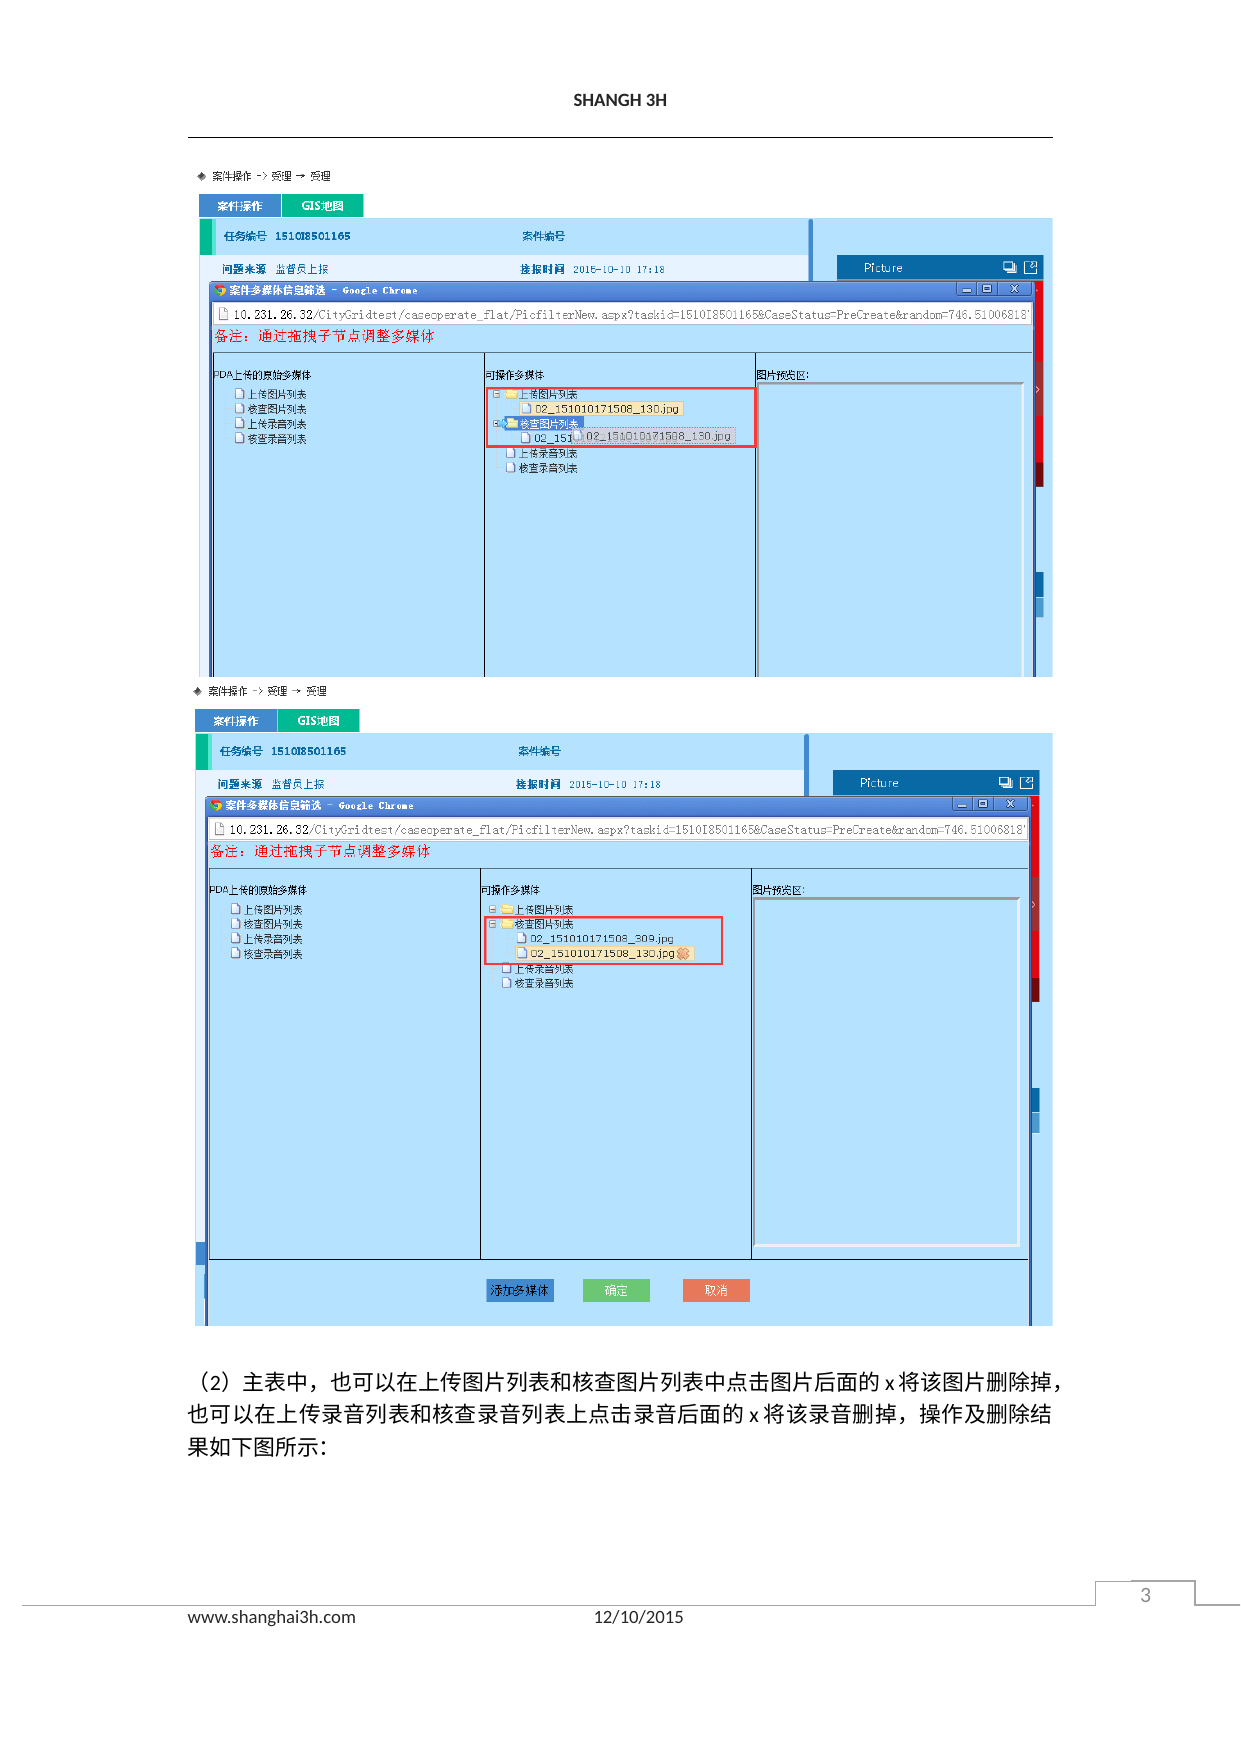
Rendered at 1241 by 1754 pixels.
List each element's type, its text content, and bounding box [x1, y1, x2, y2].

picture [187, 682, 1053, 1326]
picture [187, 162, 1053, 677]
text （2）主表中，也可以在上传图片列表和核查图片列表中点击图片后面的x将该图片删除掉，也可以在上传录音列表和核查录音列表上点击录音后面的x将该录音删掉，操作及删除结果如下图所示： [187, 1364, 1053, 1462]
